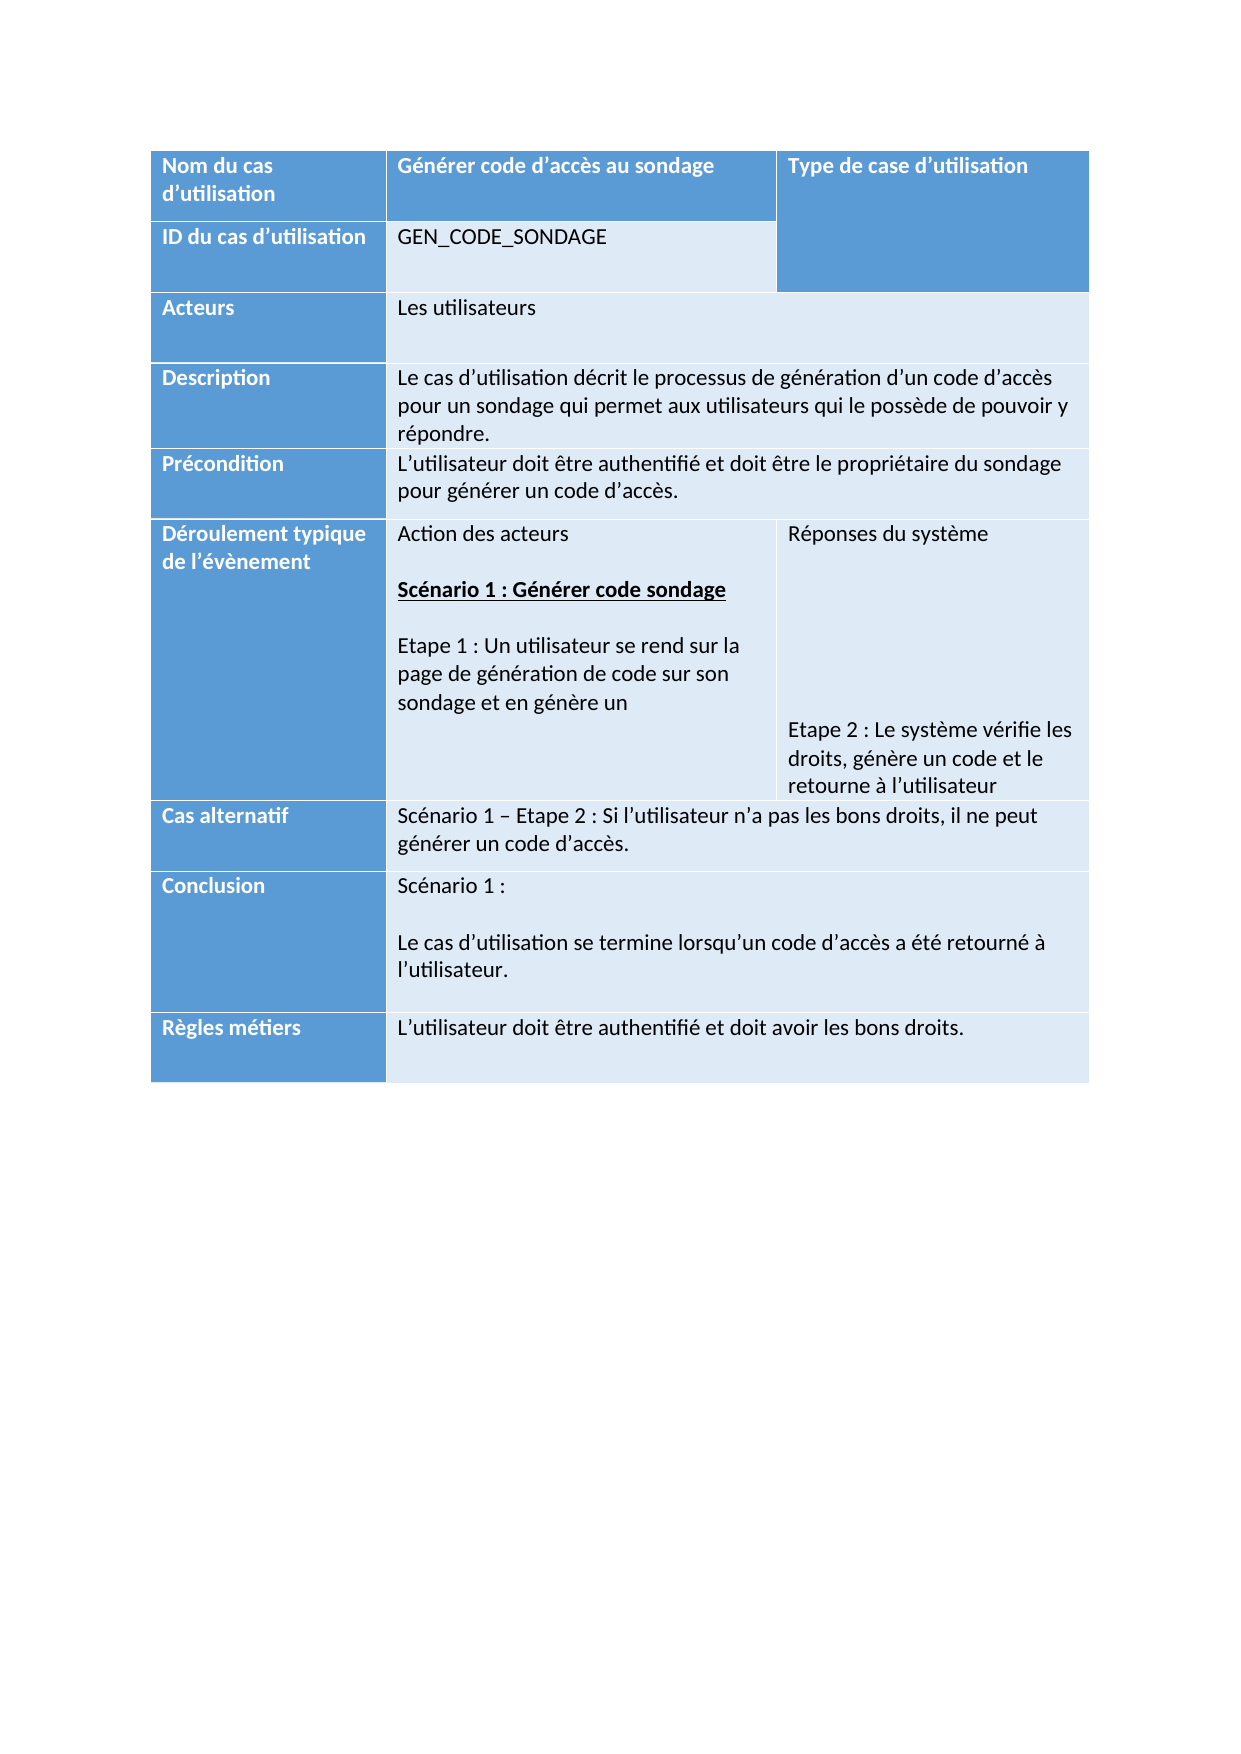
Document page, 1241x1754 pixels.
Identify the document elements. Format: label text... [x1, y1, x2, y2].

table_cell GEN_CODE_SONDAGE [387, 222, 776, 292]
table_cell L’utilisateur doit être authentifié et doit être le propriétaire du sondage pour générer un code d’accès. [387, 449, 1089, 518]
table_cell Les utilisateurs [387, 293, 1089, 362]
table_header Générer code d’accès au sondage [387, 151, 776, 221]
table_cell Déroulement typique de l’évènement [151, 520, 386, 800]
table_cell Conclusion [151, 872, 386, 1012]
table_header Type de case d’utilisation [777, 151, 1089, 292]
table_cell Acteurs [151, 293, 386, 362]
table_cell Scénario 1 – Etape 2 : Si l’utilisateur n’a pas les bons droits, il ne peut générer un code d’accès. [387, 801, 1089, 871]
table_header Nom du cas d’utilisation [151, 151, 386, 221]
table_cell Précondition [151, 449, 386, 518]
table_cell Règles métiers [151, 1013, 386, 1082]
table_cell Cas alternatif [151, 801, 386, 871]
table_cell ID du cas d’utilisation [151, 222, 386, 292]
table_cell L’utilisateur doit être authentifié et doit avoir les bons droits. [387, 1013, 1089, 1082]
table_cell Action des acteurs Scénario 1 : Générer code sondage Etape 1 : Un utilisateur se rend sur la page de génération de code sur son sondage et en génère un [387, 520, 776, 800]
table_cell Le cas d’utilisation décrit le processus de génération d’un code d’accès pour un sondage qui permet aux utilisateurs qui le possède de pouvoir y répondre. [387, 364, 1089, 448]
table_cell Réponses du système Etape 2 : Le système vérifie les droits, génère un code et le retourne à l’utilisateur [777, 520, 1089, 800]
table_cell Description [151, 364, 386, 448]
table_cell Scénario 1 : Le cas d’utilisation se termine lorsqu’un code d’accès a été retourné à l’utilisateur. [387, 872, 1089, 1012]
